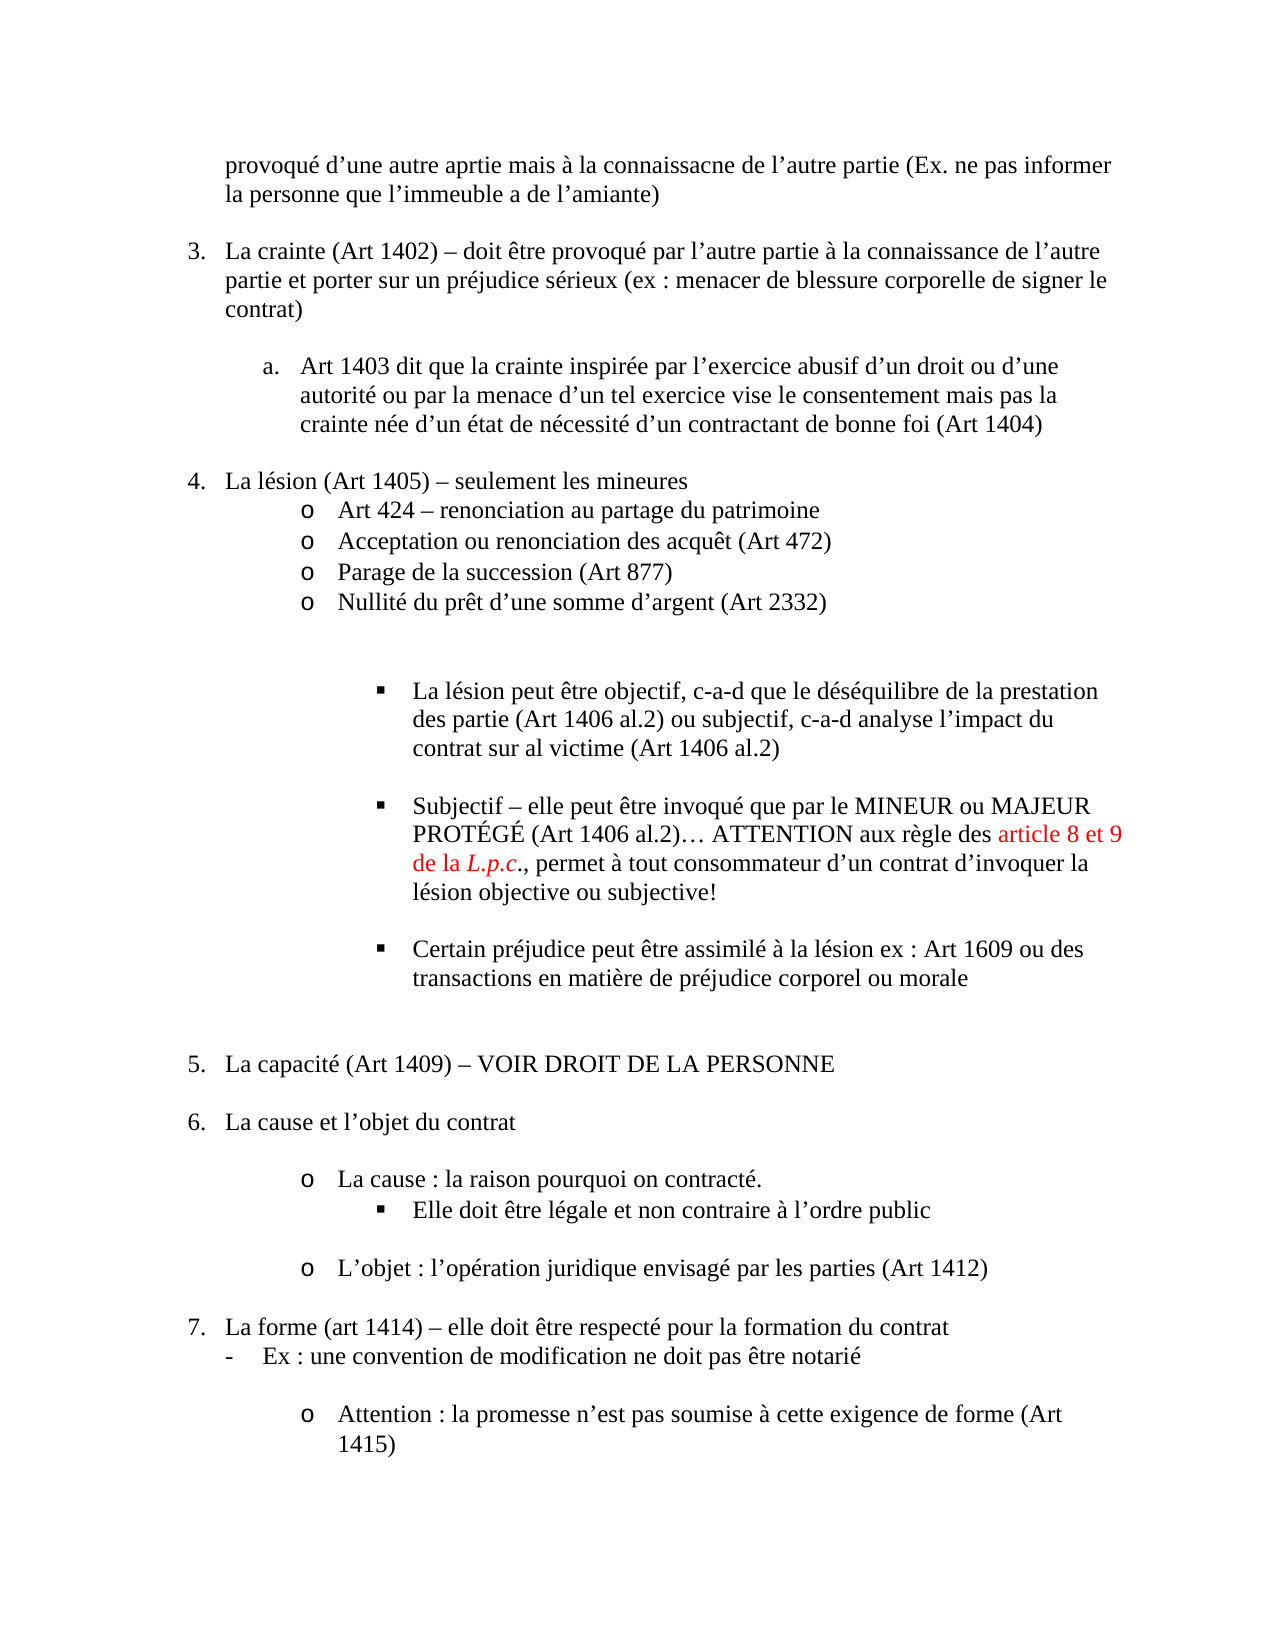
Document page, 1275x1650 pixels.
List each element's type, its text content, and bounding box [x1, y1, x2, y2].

list La cause et l’objet du contrat [187, 1107, 1125, 1136]
list Attention : la promesse n’est pas soumise à cette exigence de forme (Art 1415) [300, 1399, 1125, 1458]
list La capacité (Art 1409) – VOIR DROIT DE LA PERSONNE [187, 1049, 1125, 1078]
list Acceptation ou renonciation des acquêt (Art 472) [300, 526, 1125, 557]
list La lésion peut être objectif, c-a-d que le déséquilibre de la prestation des partie (Art 1406 al.2) ou subjectif, c-a-d analyse l’impact du contrat sur al victime (Art 1406 al.2) [375, 676, 1125, 762]
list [187, 150, 1125, 207]
list L’objet : l’opération juridique envisagé par les parties (Art 1412) [300, 1253, 1125, 1284]
list Elle doit être légale et non contraire à l’ordre public [375, 1195, 1125, 1224]
list Nullité du prêt d’une somme d’argent (Art 2332) [300, 587, 1125, 618]
list La lésion (Art 1405) – seulement les mineures [187, 466, 1125, 495]
list Ex : une convention de modification ne doit pas être notarié [225, 1341, 1125, 1370]
list La cause : la raison pourquoi on contracté. [300, 1164, 1125, 1195]
list Subjectif – elle peut être invoqué que par le MINEUR ou MAJEUR PROTÉGÉ (Art 1406 al.2)… ATTENTION aux règle des article 8 et 9 de la L.p.c., permet à tout consommateur d’un contrat d’invoquer la lésion objective ou subjective! [375, 791, 1125, 906]
list La crainte (Art 1402) – doit être provoqué par l’autre partie à la connaissance de l’autre partie et porter sur un préjudice sérieux (ex : menacer de blessure corporelle de signer le contrat) [187, 236, 1125, 322]
list La forme (art 1414) – elle doit être respecté pour la formation du contrat [187, 1312, 1125, 1341]
list Parage de la succession (Art 877) [300, 557, 1125, 587]
list Art 1403 dit que la crainte inspirée par l’exercice abusif d’un droit ou d’une autorité ou par la menace d’un tel exercice vise le consentement mais pas la crainte née d’un état de nécessité d’un contractant de bonne foi (Art 1404) [262, 351, 1125, 437]
list Certain préjudice peut être assimilé à la lésion ex : Art 1609 ou des transactions en matière de préjudice corporel ou morale [375, 934, 1125, 992]
list Art 424 – renonciation au partage du patrimoine [300, 495, 1125, 526]
